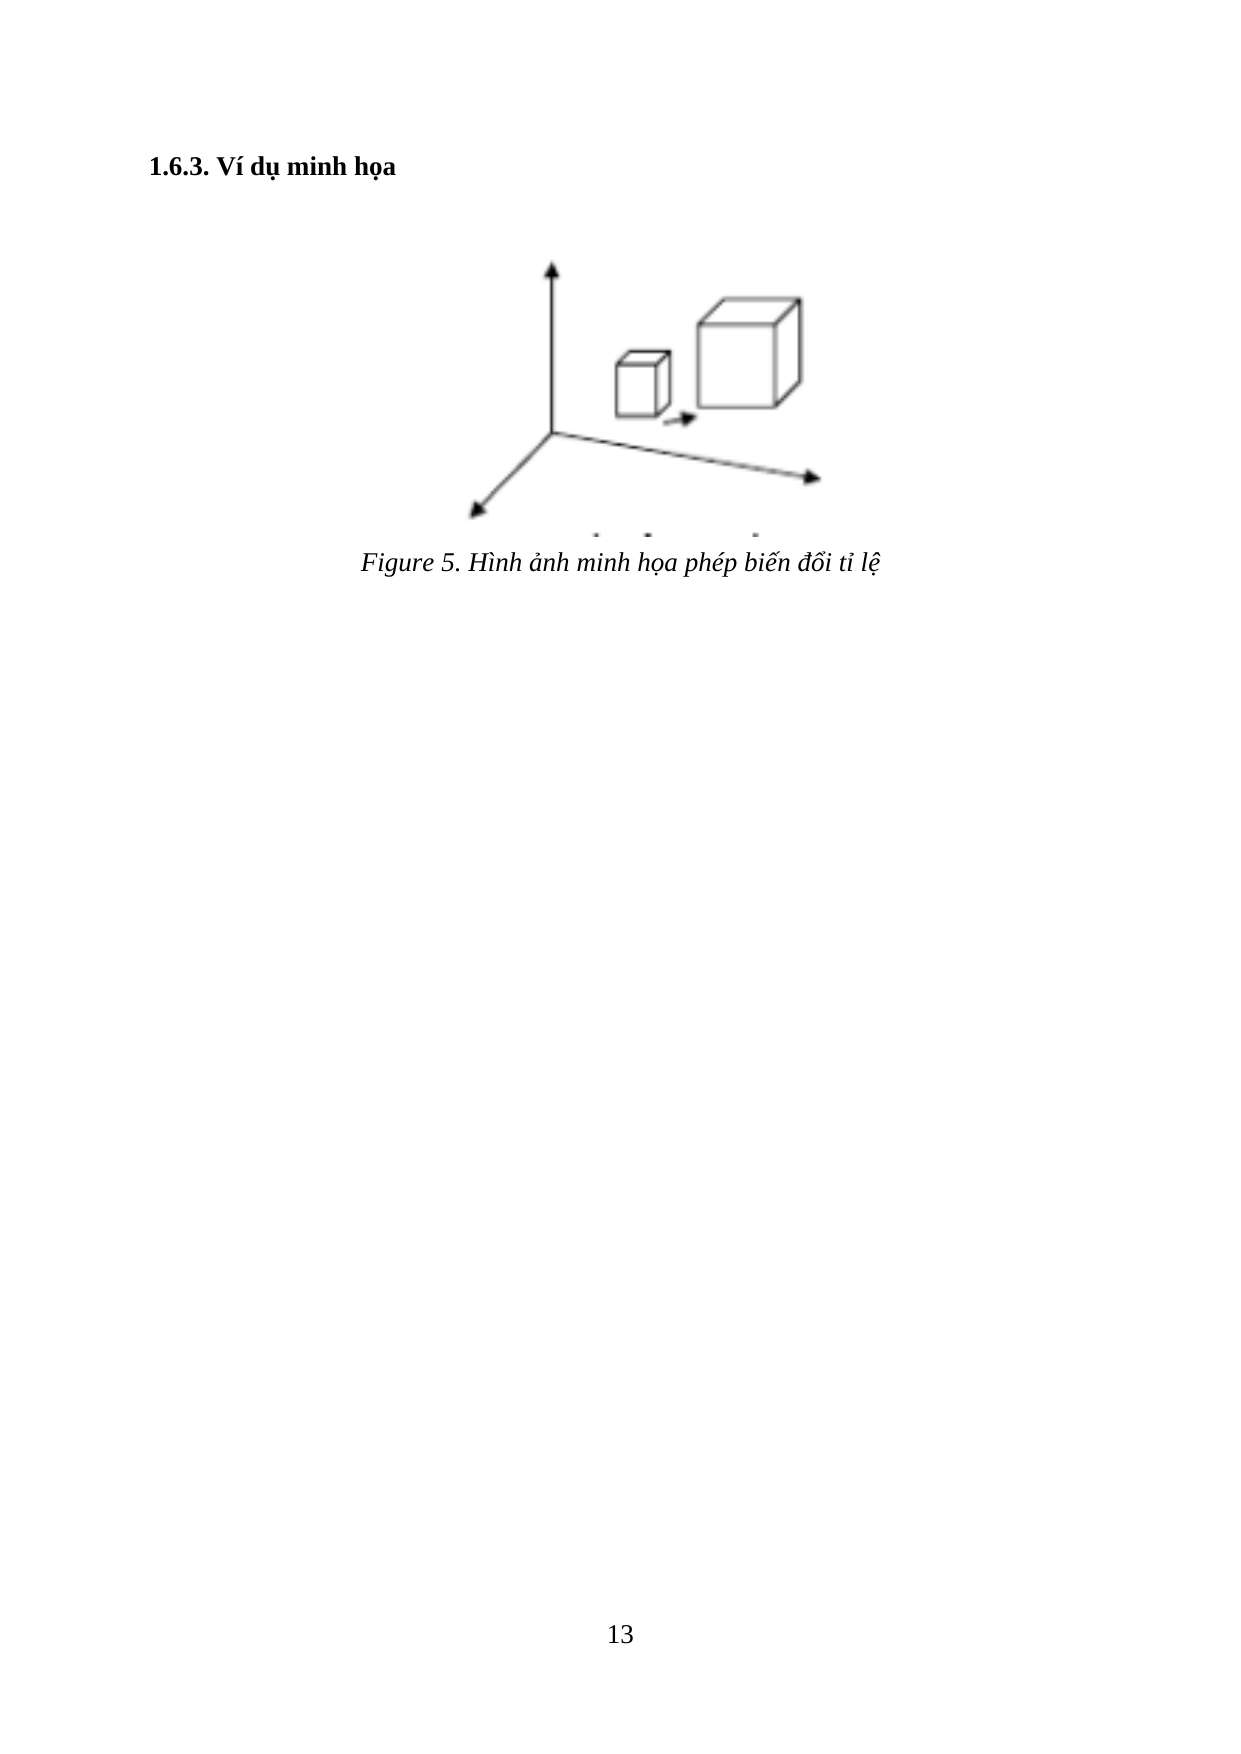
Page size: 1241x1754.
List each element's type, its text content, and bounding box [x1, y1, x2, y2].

subtitle 1.6.3. Ví dụ minh họa [148, 150, 1090, 181]
picture [230, 213, 1010, 537]
